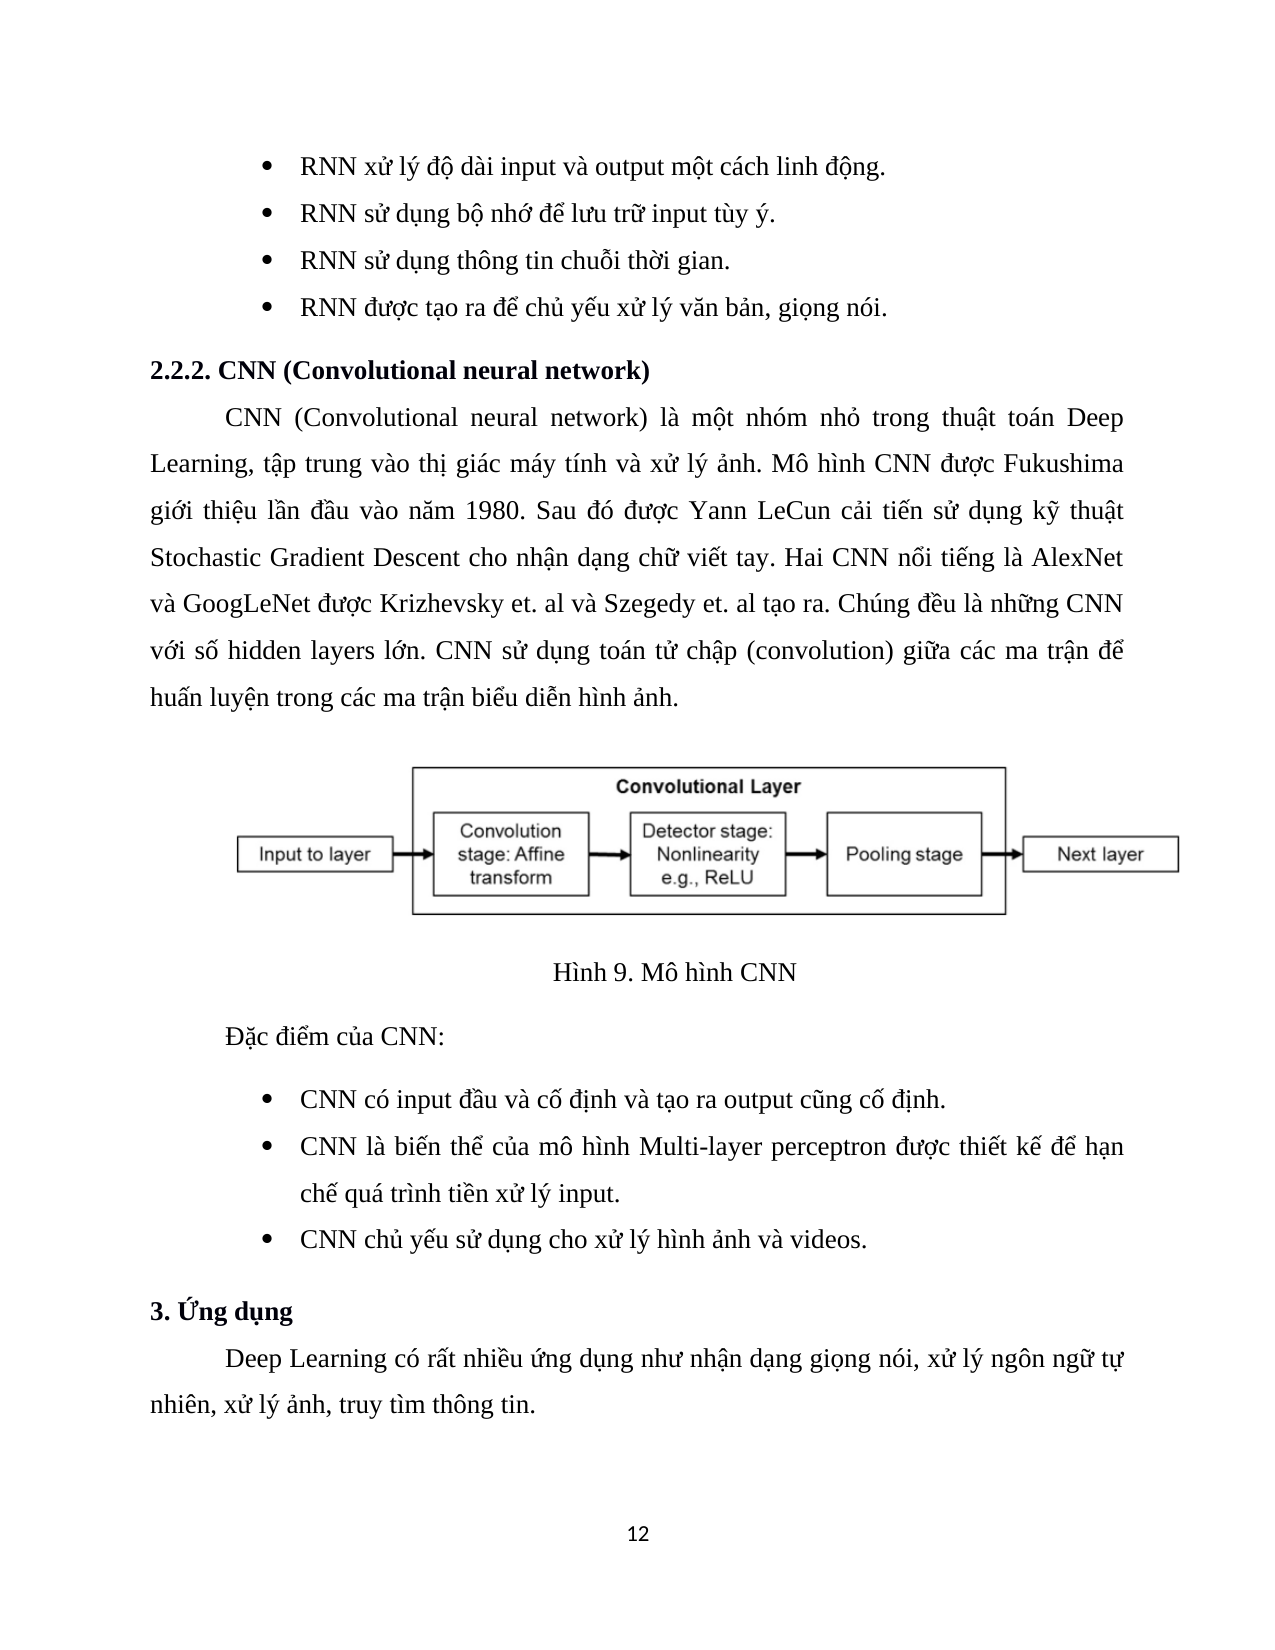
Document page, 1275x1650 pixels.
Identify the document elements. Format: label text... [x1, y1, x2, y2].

list RNN sử dụng bộ nhớ để lưu trữ input tùy ý. [262, 197, 1125, 228]
list RNN được tạo ra để chủ yếu xử lý văn bản, giọng nói. [262, 291, 1125, 322]
text Deep Learning có rất nhiều ứng dụng như nhận dạng giọng nói, xử lý ngôn ngữ tự nhiên, xử lý ảnh, truy tìm thông tin. [150, 1342, 1125, 1420]
list CNN có input đầu và cố định và tạo ra output cũng cố định. [262, 1083, 1125, 1114]
list RNN xử lý độ dài input và output một cách linh động. [262, 150, 1125, 181]
subtitle 3. Ứng dụng [150, 1295, 1125, 1326]
list RNN sử dụng thông tin chuỗi thời gian. [262, 244, 1125, 275]
list CNN chủ yếu sử dụng cho xử lý hình ảnh và videos. [262, 1223, 1125, 1254]
picture [225, 744, 1200, 926]
subtitle 2.2.2. CNN (Convolutional neural network) [150, 354, 1125, 385]
text Hình 9. Mô hình CNN [150, 956, 1125, 987]
list CNN là biến thể của mô hình Multi-layer perceptron được thiết kế để hạn chế quá trình tiền xử lý input. [262, 1130, 1125, 1208]
text CNN (Convolutional neural network) là một nhóm nhỏ trong thuật toán Deep Learning, tập trung vào thị giác máy tính và xử lý ảnh. Mô hình CNN được Fukushima giới thiệu lần đầu vào năm 1980. Sau đó được Yann LeCun cải tiến sử dụng kỹ thuật Stochastic Gradient Descent cho nhận dạng chữ viết tay. Hai CNN nổi tiếng là AlexNet và GoogLeNet được Krizhevsky et. al và Szegedy et. al tạo ra. Chúng đều là những CNN với số hidden layers lớn. CNN sử dụng toán tử chập (convolution) giữa các ma trận để huấn luyện trong các ma trận biểu diễn hình ảnh. [150, 401, 1125, 712]
text Đặc điểm của CNN: [150, 1020, 1125, 1051]
